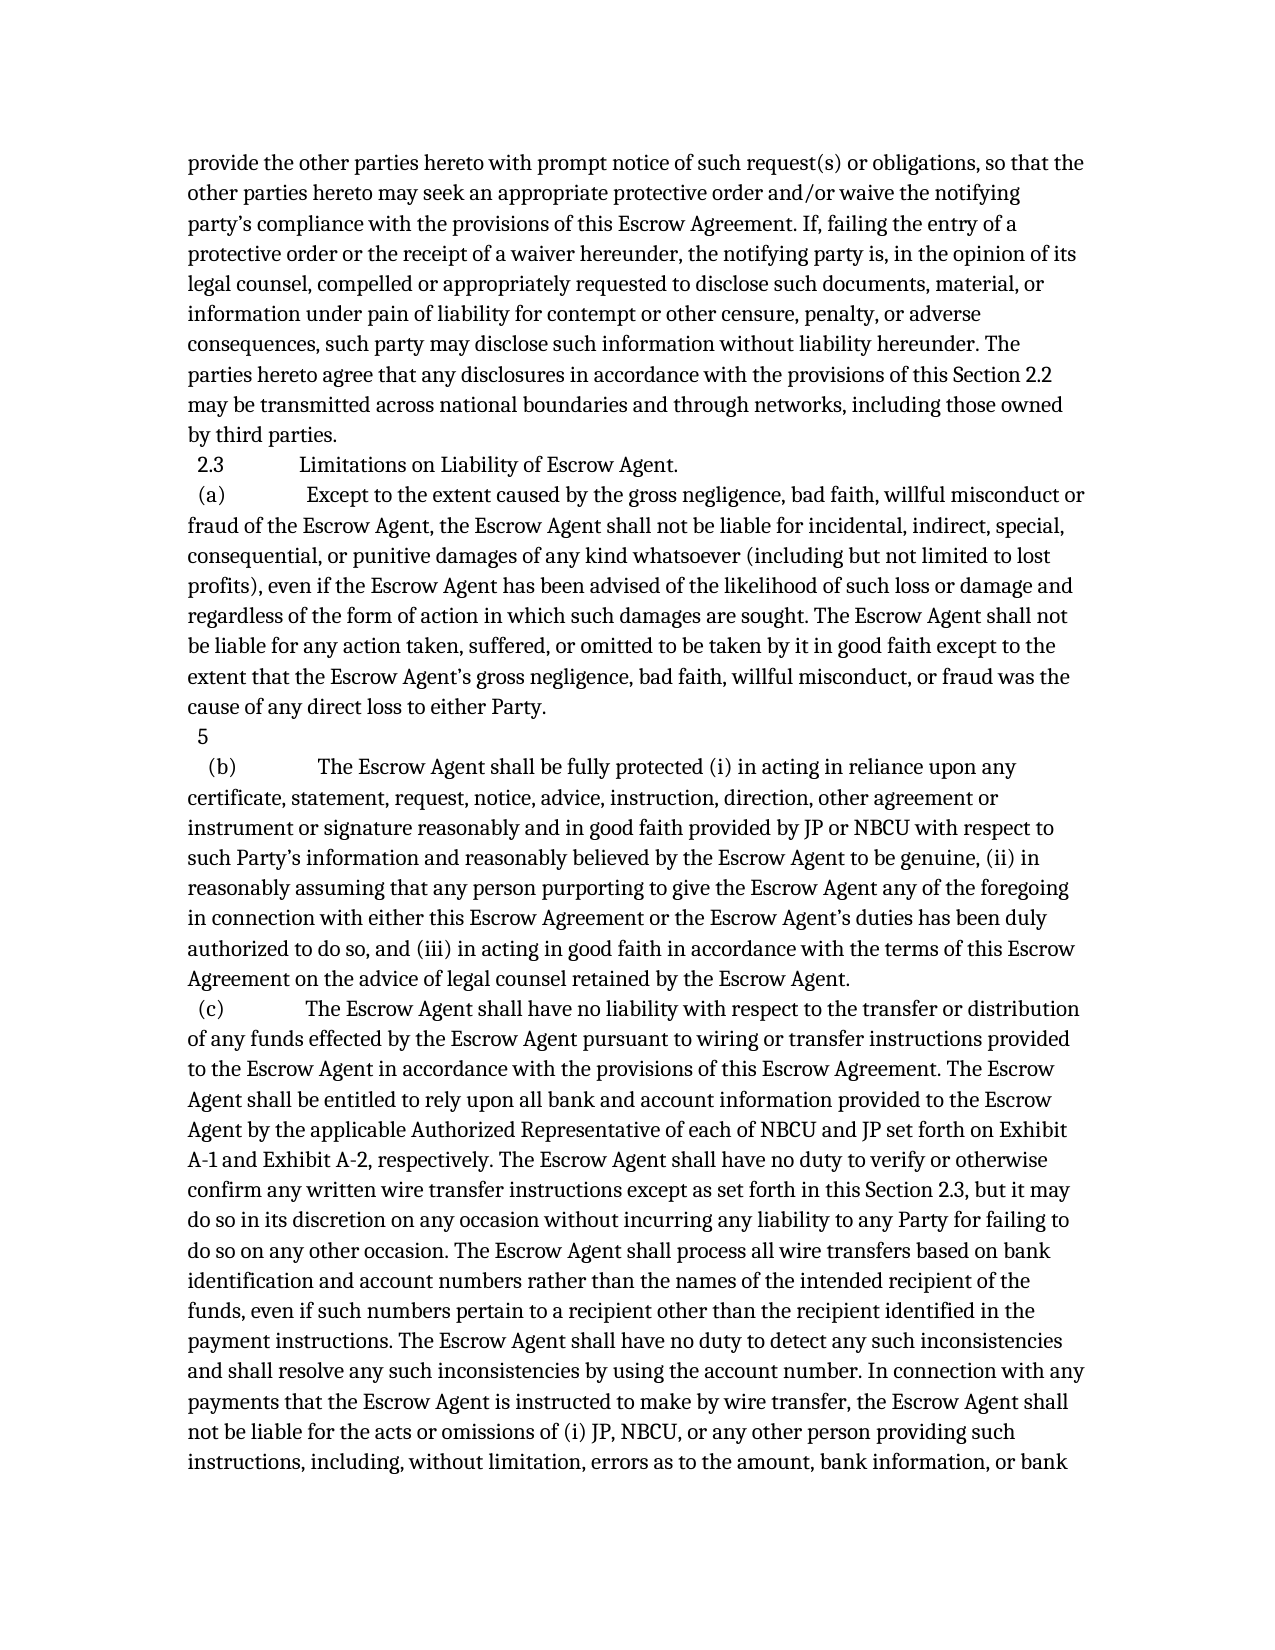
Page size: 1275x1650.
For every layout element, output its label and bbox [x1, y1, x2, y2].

text [187, 150, 1087, 1475]
